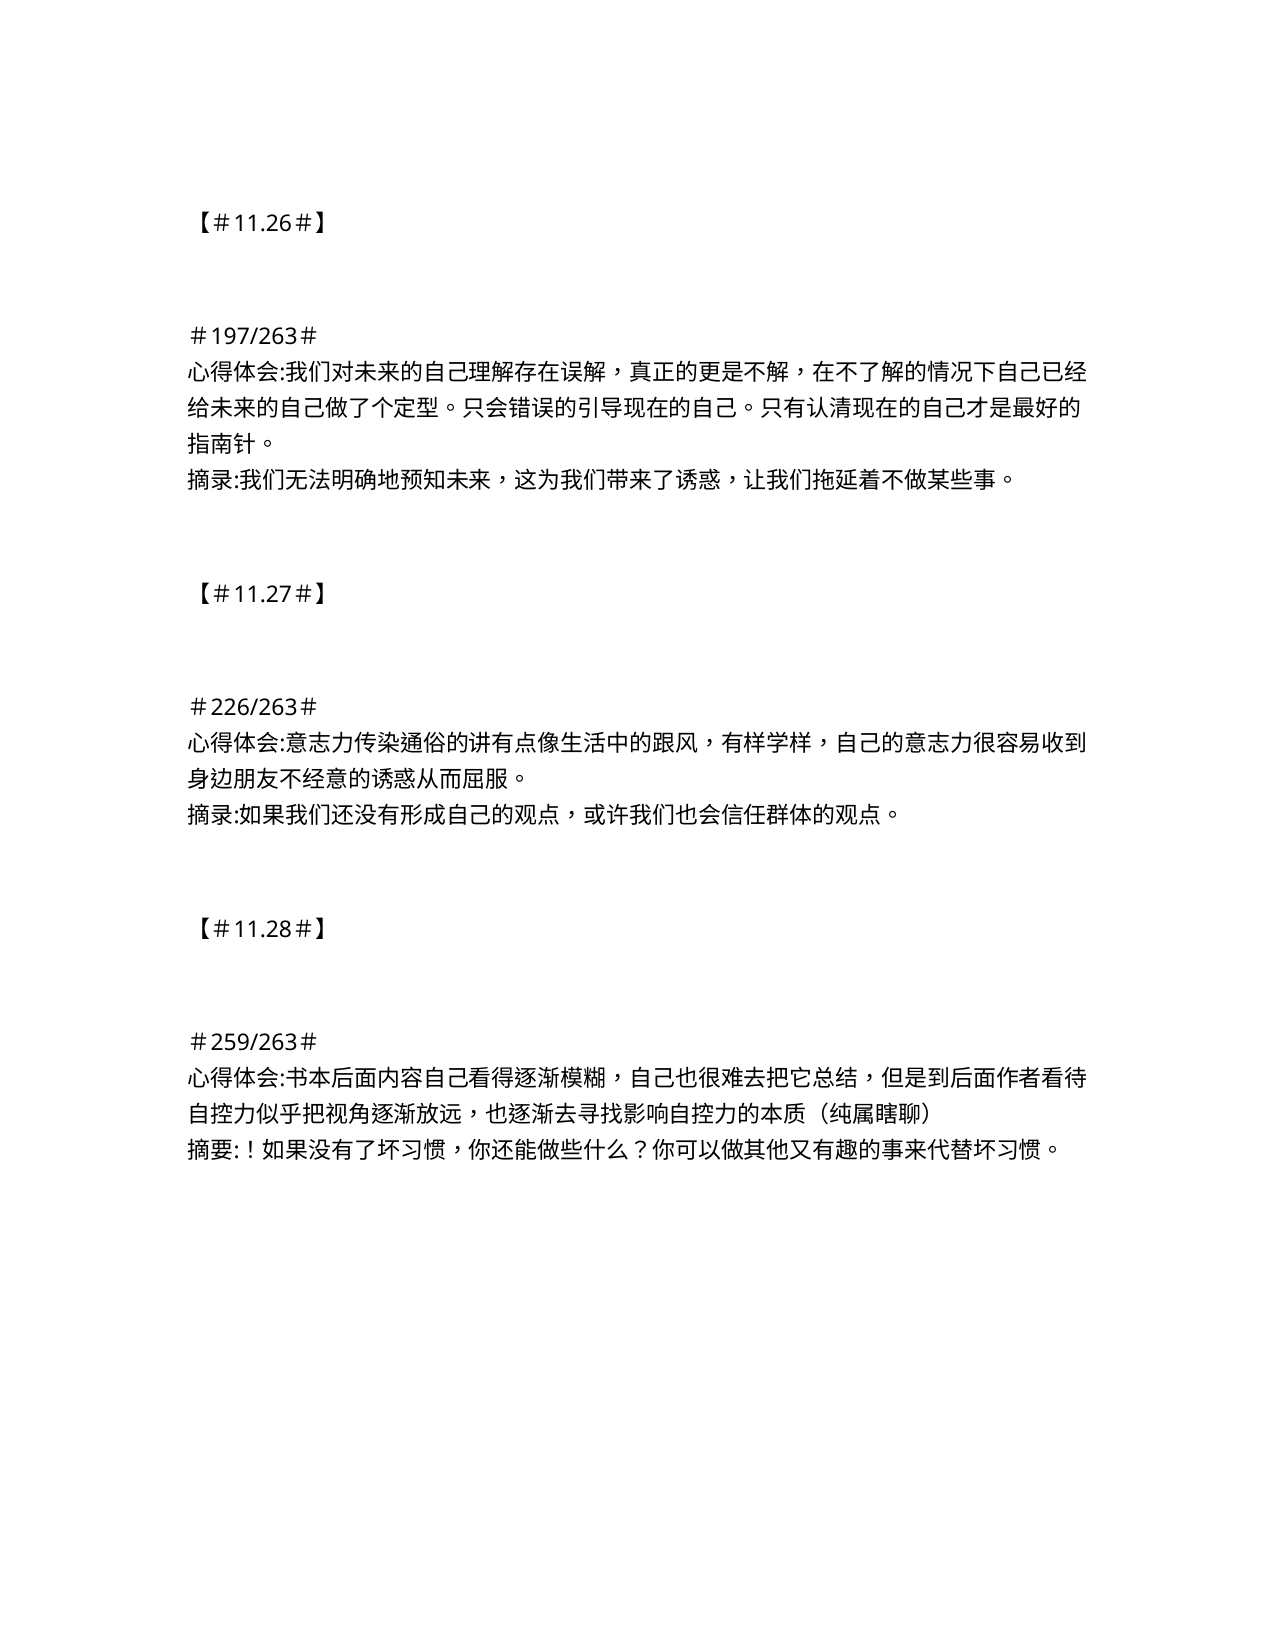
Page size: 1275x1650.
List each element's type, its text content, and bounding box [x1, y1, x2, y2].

text 【＃11.28＃】 [187, 912, 1087, 944]
text 【＃11.27＃】 [187, 578, 1087, 609]
text ＃259/263＃ 心得体会:书本后面内容自己看得逐渐模糊，自己也很难去把它总结，但是到后面作者看待自控力似乎把视角逐渐放远，也逐渐去寻找影响自控力的本质（纯属瞎聊） 摘要:！如果没有了坏习惯，你还能做些什么？你可以做其他又有趣的事来代替坏习惯。 [187, 1026, 1087, 1165]
text ＃197/263＃ 心得体会:我们对未来的自己理解存在误解，真正的更是不解，在不了解的情况下自己已经给未来的自己做了个定型。只会错误的引导现在的自己。只有认清现在的自己才是最好的指南针。 摘录:我们无法明确地预知未来，这为我们带来了诱惑，让我们拖延着不做某些事。 [187, 320, 1087, 495]
text 【＃11.26＃】 [187, 207, 1087, 238]
text ＃226/263＃ 心得体会:意志力传染通俗的讲有点像生活中的跟风，有样学样，自己的意志力很容易收到身边朋友不经意的诱惑从而屈服。 摘录:如果我们还没有形成自己的观点，或许我们也会信任群体的观点。 [187, 691, 1087, 830]
